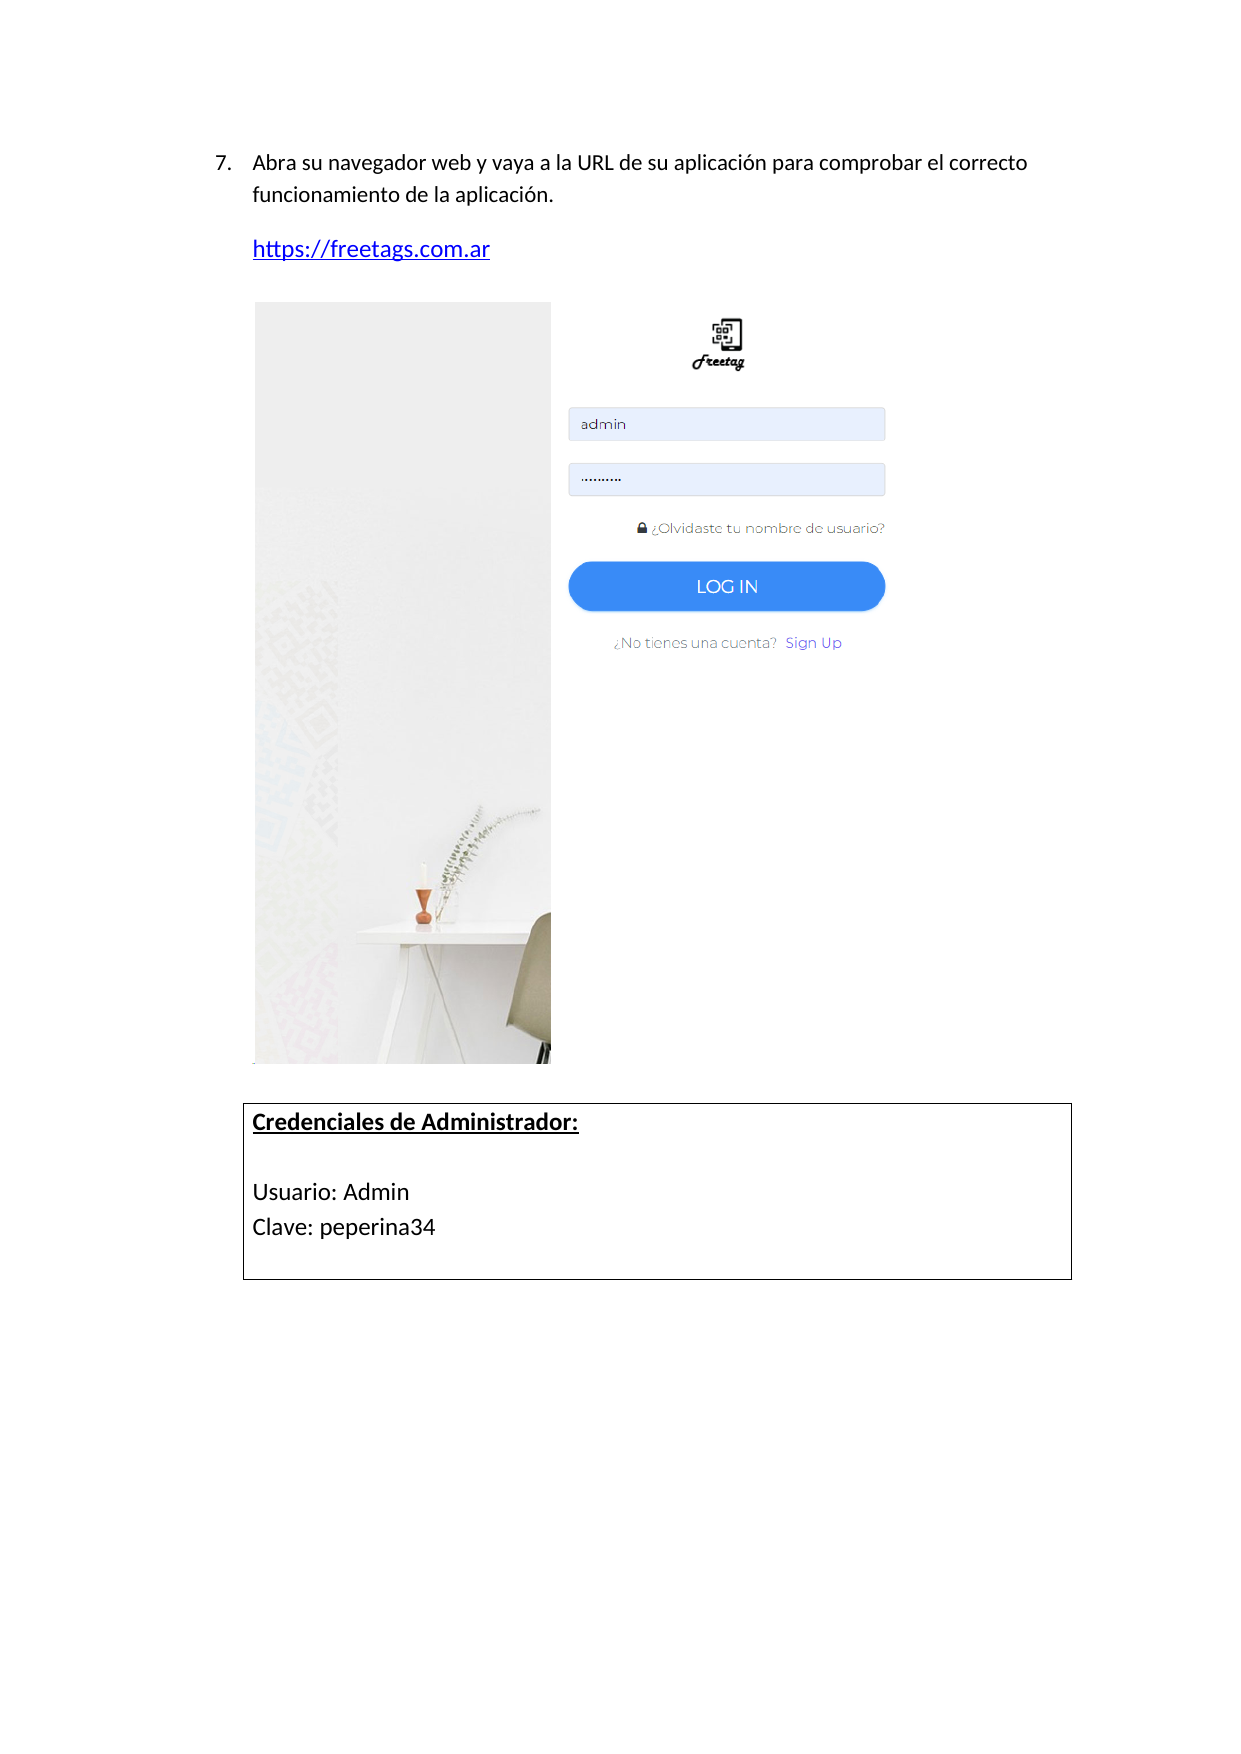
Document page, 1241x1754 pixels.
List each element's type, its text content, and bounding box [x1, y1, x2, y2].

list Credenciales de Administrador: [244, 1104, 1071, 1137]
picture [252, 302, 895, 1064]
list Abra su navegador web y vaya a la URL de su aplicación para comprobar el correcto funcionamiento de la aplicación. [215, 148, 1063, 208]
list Usuario: Admin [244, 1173, 1071, 1207]
list Clave: peperina34 [244, 1208, 1071, 1242]
list https://freetags.com.ar [252, 233, 1063, 263]
